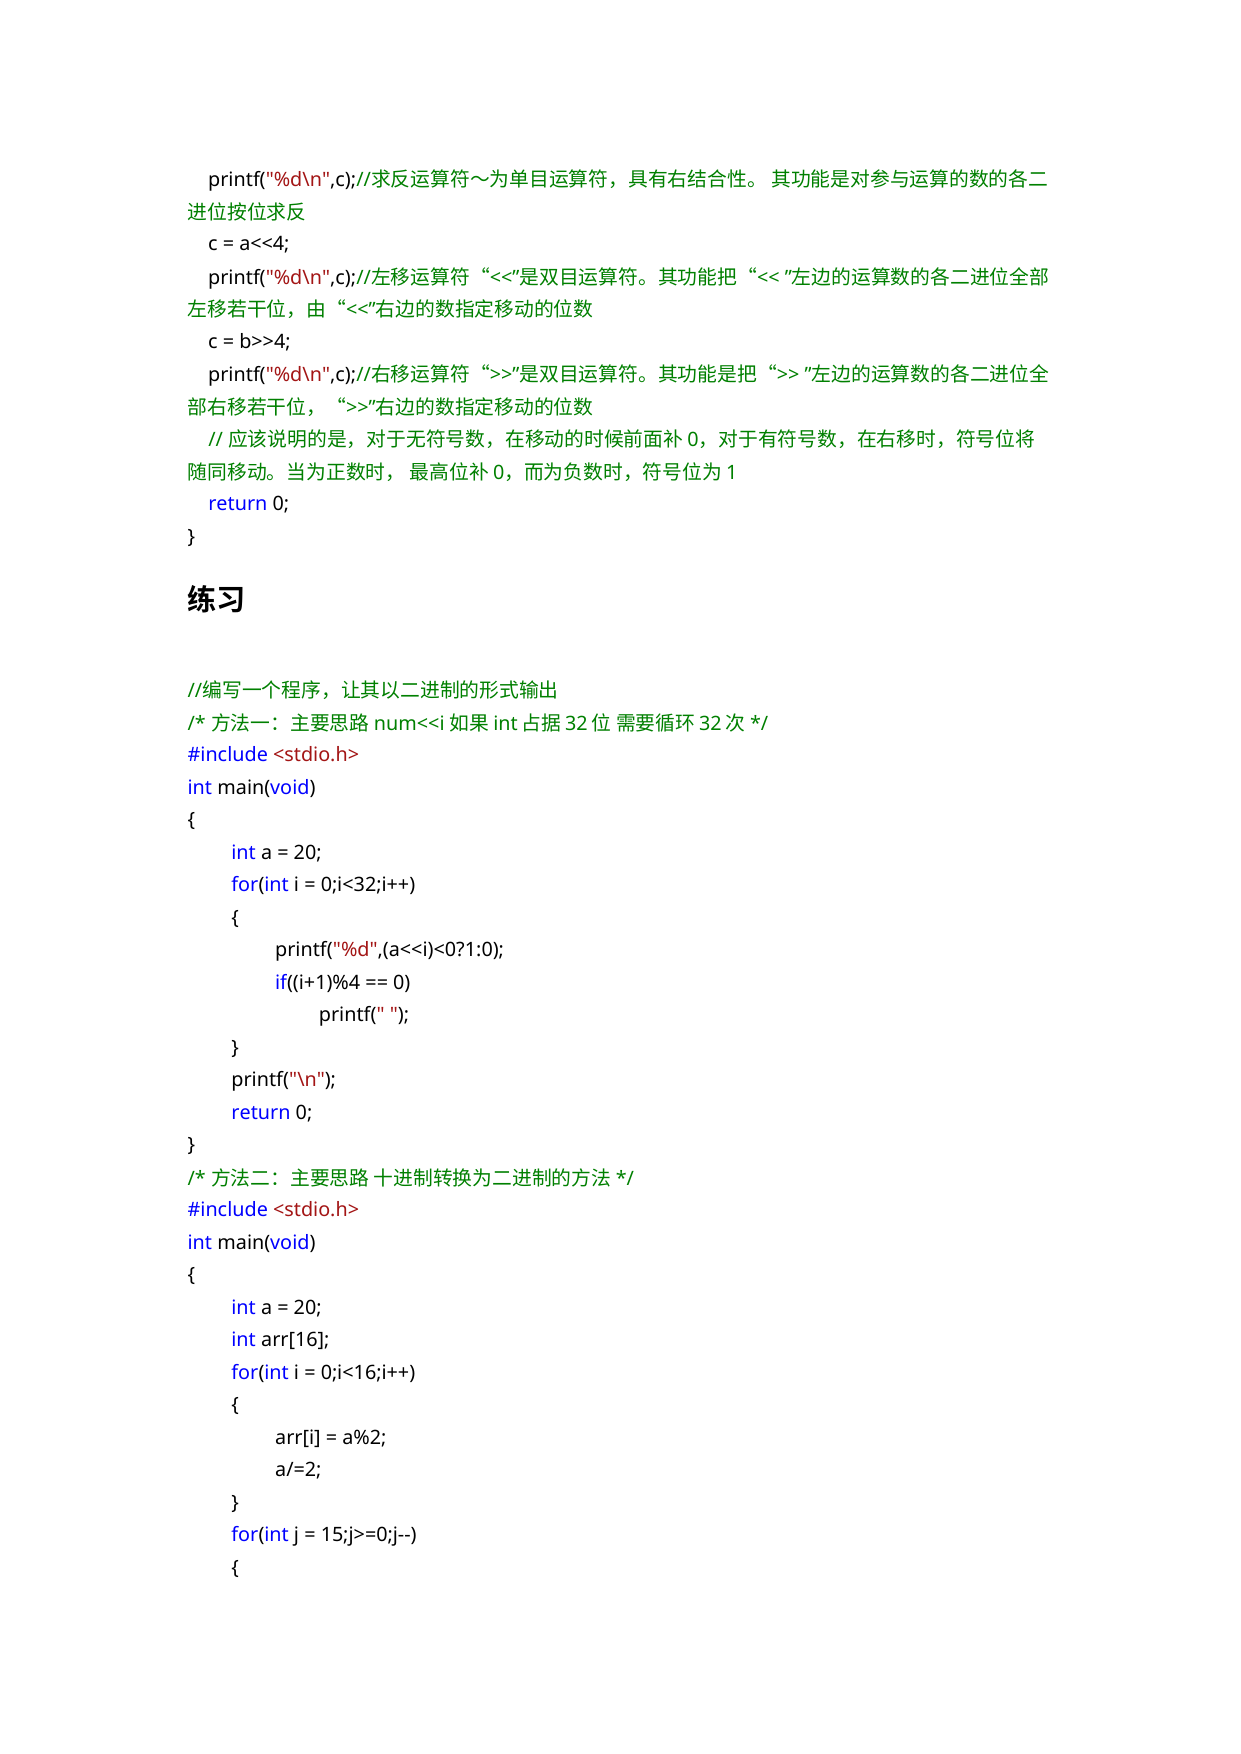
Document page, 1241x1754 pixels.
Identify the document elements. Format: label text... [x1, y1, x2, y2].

text printf("\n"); [187, 1063, 1053, 1095]
text } [187, 1485, 1053, 1518]
text { [187, 900, 1053, 933]
subtitle 练习 [187, 565, 1053, 630]
text /* 方法二：主要思路 十进制转换为二进制的方法 */ [187, 1160, 1053, 1193]
text int a = 20; [187, 835, 1053, 868]
text printf(" "); [187, 998, 1053, 1030]
text printf("%d\n",c);//求反运算符～为单目运算符，具有右结合性。 其功能是对参与运算的数的各二进位按位求反 [187, 162, 1053, 227]
text { [187, 1388, 1053, 1420]
text printf("%d\n",c);//右移运算符“>>”是双目运算符。其功能是把“>> ”左边的运算数的各二进位全部右移若干位，“>>”右边的数指定移动的位数 [187, 357, 1053, 422]
text #include <stdio.h> [187, 1193, 1053, 1225]
text } [187, 519, 1053, 552]
text if((i+1)%4 == 0) [187, 965, 1053, 998]
text //编写一个程序，让其以二进制的形式输出 [187, 673, 1053, 705]
text int main(void) [187, 770, 1053, 803]
text printf("%d\n",c);//左移运算符“<<”是双目运算符。其功能把“<< ”左边的运算数的各二进位全部左移若干位，由“<<”右边的数指定移动的位数 [187, 259, 1053, 324]
text a/=2; [187, 1453, 1053, 1485]
text for(int i = 0;i<16;i++) [187, 1355, 1053, 1388]
text // 应该说明的是，对于无符号数，在移动的时候前面补0，对于有符号数，在右移时，符号位将随同移动。当为正数时， 最高位补0，而为负数时，符号位为1 [187, 422, 1053, 487]
text return 0; [187, 1095, 1053, 1128]
text c = a<<4; [187, 227, 1053, 259]
text arr[i] = a%2; [187, 1420, 1053, 1453]
text #include <stdio.h> [187, 738, 1053, 770]
text for(int i = 0;i<32;i++) [187, 868, 1053, 900]
text { [187, 1550, 1053, 1583]
text int a = 20; [187, 1290, 1053, 1323]
text } [187, 1128, 1053, 1160]
text for(int j = 15;j>=0;j--) [187, 1518, 1053, 1550]
text return 0; [187, 487, 1053, 519]
text /* 方法一：主要思路 num<<i 如果int占据32位 需要循环32次 */ [187, 705, 1053, 738]
text printf("%d",(a<<i)<0?1:0); [187, 933, 1053, 965]
text } [187, 1030, 1053, 1063]
text { [187, 803, 1053, 835]
text c = b>>4; [187, 324, 1053, 357]
text { [187, 1258, 1053, 1290]
text int main(void) [187, 1225, 1053, 1258]
text int arr[16]; [187, 1323, 1053, 1355]
